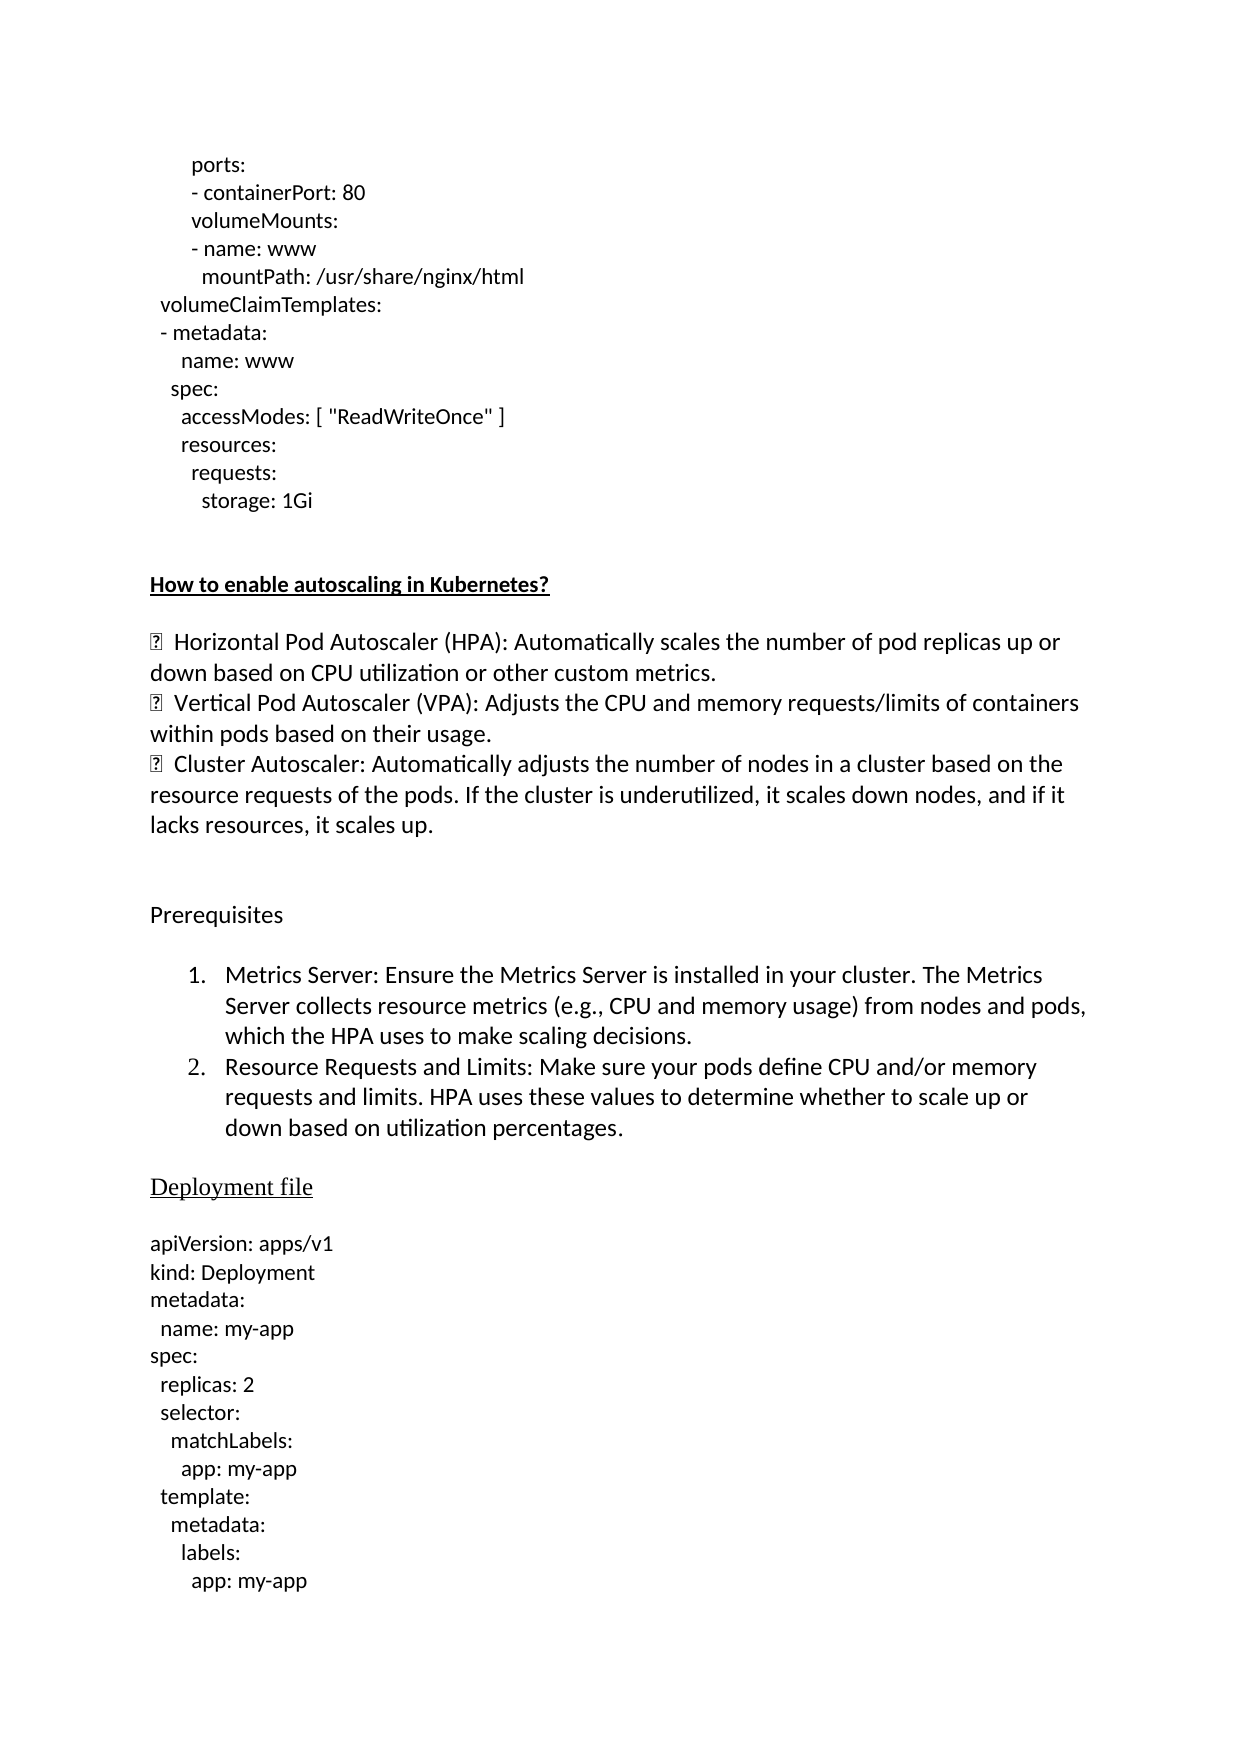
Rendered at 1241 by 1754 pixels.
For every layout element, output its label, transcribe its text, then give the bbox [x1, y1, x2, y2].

text  Cluster Autoscaler: Automatically adjusts the number of nodes in a cluster based on the resource requests of the pods. If the cluster is underutilized, it scales down nodes, and if it lacks resources, it scales up. [150, 748, 1090, 840]
text volumeMounts: [150, 206, 1090, 234]
text - metadata: [150, 318, 1090, 346]
text app: my-app [150, 1566, 1090, 1594]
list Resource Requests and Limits: Make sure your pods define CPU and/or memory requests and limits. HPA uses these values to determine whether to scale up or down based on utilization percentages. [187, 1051, 1090, 1142]
text Deployment file [150, 1172, 1090, 1200]
text name: www [150, 346, 1090, 374]
text - name: www [150, 234, 1090, 262]
text  Vertical Pod Autoscaler (VPA): Adjusts the CPU and memory requests/limits of containers within pods based on their usage. [150, 687, 1090, 748]
text accessModes: [ "ReadWriteOnce" ] [150, 402, 1090, 430]
text requests: [150, 458, 1090, 486]
text - containerPort: 80 [150, 178, 1090, 206]
text storage: 1Gi [150, 486, 1090, 514]
text metadata: [150, 1510, 1090, 1538]
text ports: [150, 150, 1090, 178]
text How to enable autoscaling in Kubernetes? [150, 570, 1090, 598]
text template: [150, 1482, 1090, 1510]
text name: my-app [150, 1314, 1090, 1342]
text kind: Deployment [150, 1258, 1090, 1286]
text mountPath: /usr/share/nginx/html [150, 262, 1090, 290]
text spec: [150, 1342, 1090, 1370]
text app: my-app [150, 1454, 1090, 1482]
text spec: [150, 374, 1090, 402]
text labels: [150, 1538, 1090, 1566]
text Prerequisites [150, 900, 1090, 930]
text resources: [150, 430, 1090, 458]
text  Horizontal Pod Autoscaler (HPA): Automatically scales the number of pod replicas up or down based on CPU utilization or other custom metrics. [150, 626, 1090, 687]
text matchLabels: [150, 1426, 1090, 1454]
text apiVersion: apps/v1 [150, 1229, 1090, 1258]
text replicas: 2 [150, 1370, 1090, 1398]
list Metrics Server: Ensure the Metrics Server is installed in your cluster. The Metrics Server collects resource metrics (e.g., CPU and memory usage) from nodes and pods, which the HPA uses to make scaling decisions. [187, 959, 1090, 1051]
text volumeClaimTemplates: [150, 290, 1090, 318]
text selector: [150, 1398, 1090, 1426]
text metadata: [150, 1286, 1090, 1314]
